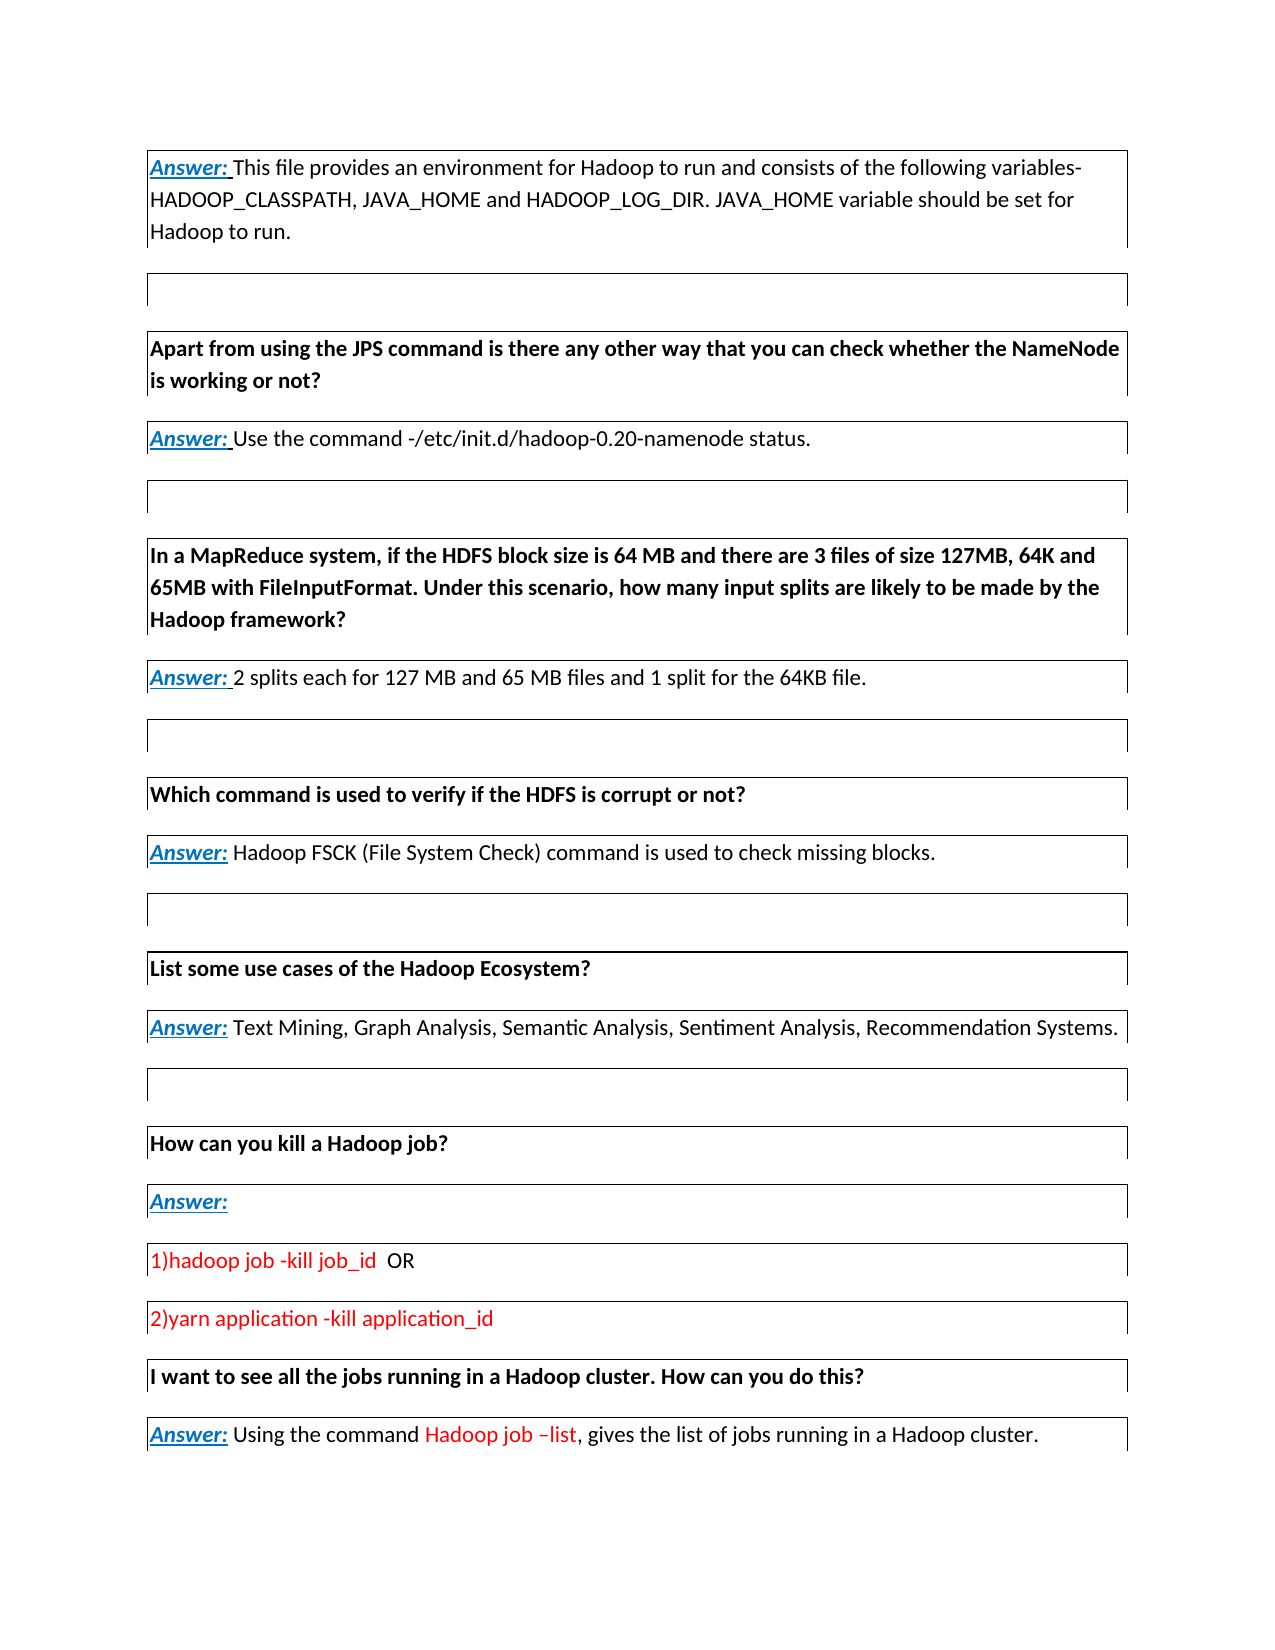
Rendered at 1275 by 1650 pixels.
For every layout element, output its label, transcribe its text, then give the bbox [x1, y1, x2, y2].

text I want to see all the jobs running in a Hadoop cluster. How can you do this? [148, 1360, 1127, 1392]
text Answer: This file provides an environment for Hadoop to run and consists of the following variables-HADOOP_CLASSPATH, JAVA_HOME and HADOOP_LOG_DIR. JAVA_HOME variable should be set for Hadoop to run. [148, 151, 1127, 248]
text Apart from using the JPS command is there any other way that you can check whether the NameNode is working or not? [148, 332, 1127, 396]
text List some use cases of the Hadoop Ecosystem? [148, 953, 1127, 985]
text Answer: 2 splits each for 127 MB and 65 MB files and 1 split for the 64KB file. [148, 661, 1127, 693]
text Answer: Use the command -/etc/init.d/hadoop-0.20-namenode status. [148, 422, 1127, 454]
text Answer: Text Mining, Graph Analysis, Semantic Analysis, Sentiment Analysis, Recommendation Systems. [148, 1011, 1127, 1043]
text 2)yarn application -kill application_id [148, 1302, 1127, 1334]
text In a MapReduce system, if the HDFS block size is 64 MB and there are 3 files of size 127MB, 64K and 65MB with FileInputFormat. Under this scenario, how many input splits are likely to be made by the Hadoop framework? [148, 539, 1127, 635]
text Answer: Hadoop FSCK (File System Check) command is used to check missing blocks. [148, 836, 1127, 868]
text 1)hadoop job -kill job_id OR [148, 1244, 1127, 1276]
text Answer: [148, 1185, 1127, 1218]
text How can you kill a Hadoop job? [148, 1127, 1127, 1159]
text Answer: Using the command Hadoop job –list, gives the list of jobs running in a Hadoop cluster. [148, 1418, 1127, 1451]
text Which command is used to verify if the HDFS is corrupt or not? [148, 778, 1127, 810]
